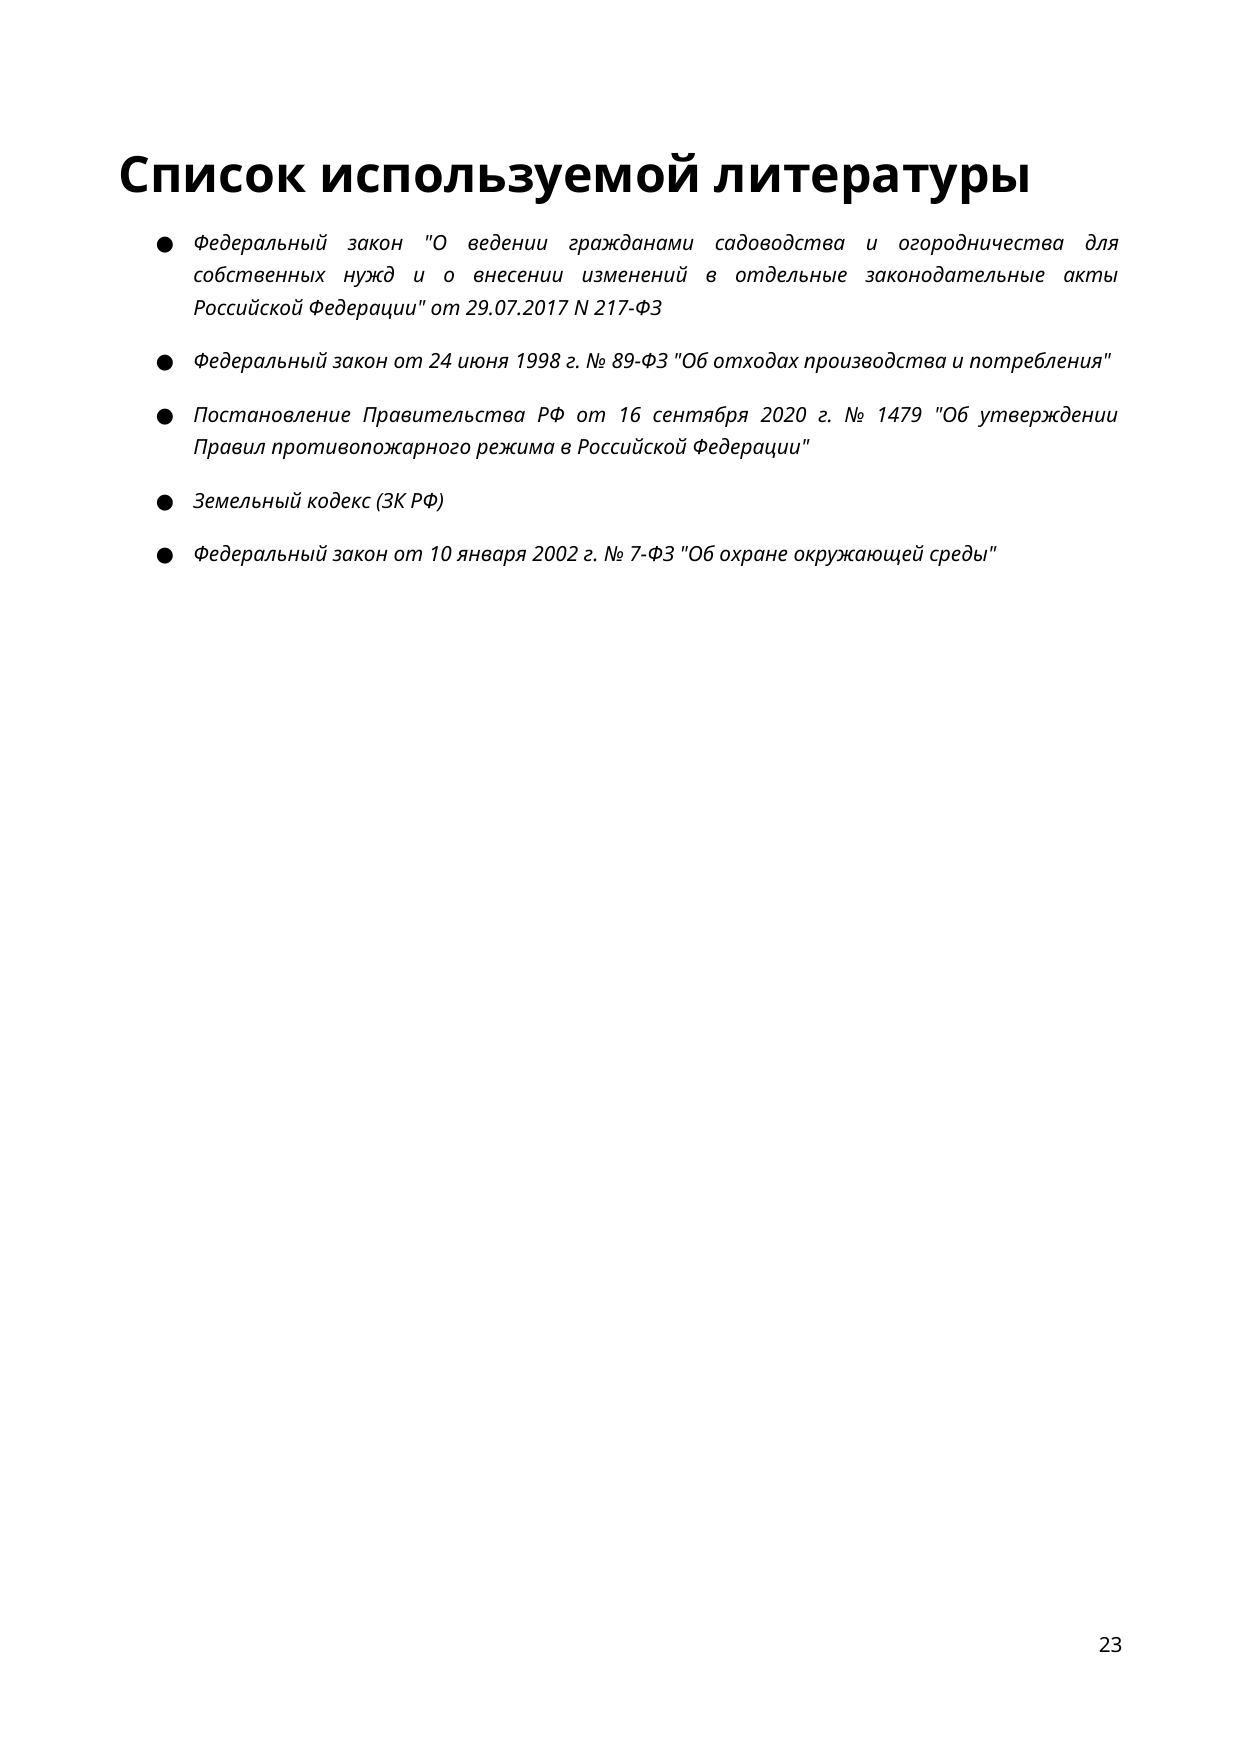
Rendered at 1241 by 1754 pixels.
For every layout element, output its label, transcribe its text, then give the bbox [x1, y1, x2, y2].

list Федеральный закон от 24 июня 1998 г. № 89-ФЗ "Об отходах производства и потребления" [156, 346, 1122, 375]
list Федеральный закон "О ведении гражданами садоводства и огородничества для собственных нужд и о внесении изменений в отдельные законодательные акты Российской Федерации" от 29.07.2017 N 217-ФЗ [156, 228, 1122, 321]
subtitle Список используемой литературы [118, 139, 1122, 207]
list Земельный кодекс (ЗК РФ) [156, 486, 1122, 514]
list Федеральный закон от 10 января 2002 г. № 7-ФЗ "Об охране окружающей среды" [174, 539, 1122, 568]
list Постановление Правительства РФ от 16 сентября 2020 г. № 1479 "Об утверждении Правил противопожарного режима в Российской Федерации" [156, 400, 1122, 461]
